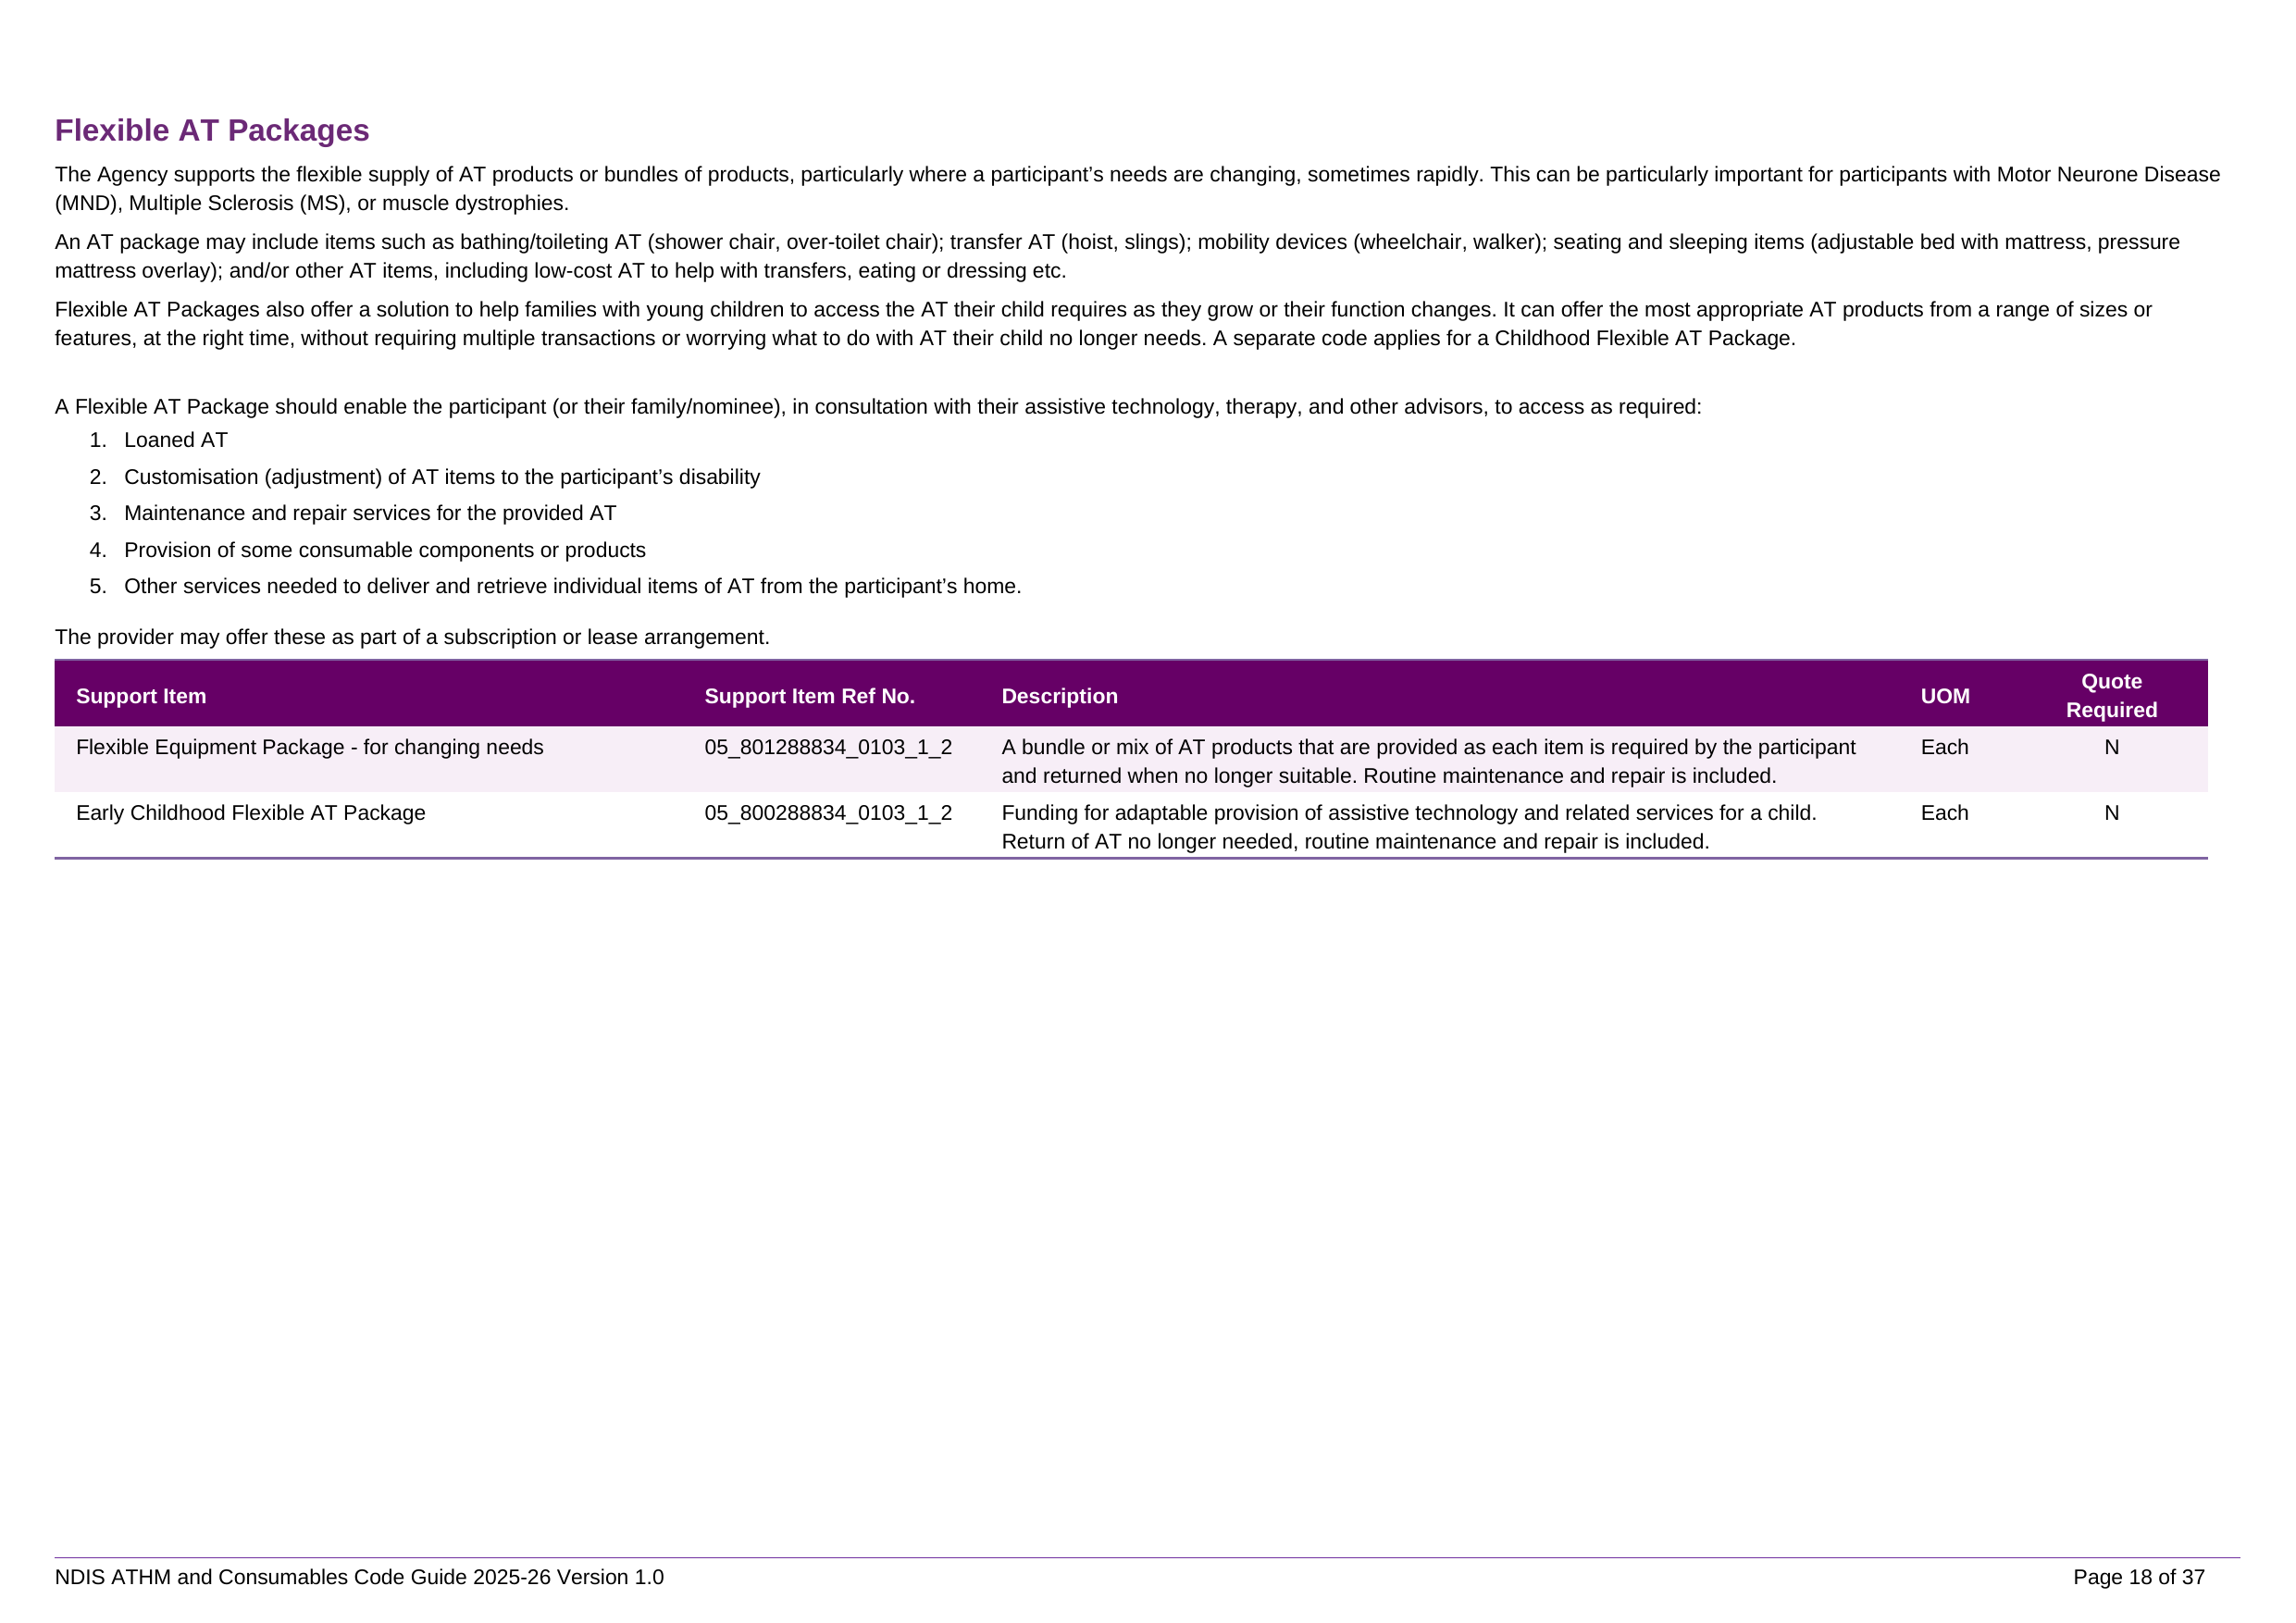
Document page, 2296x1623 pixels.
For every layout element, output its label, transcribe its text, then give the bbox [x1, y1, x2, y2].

list Maintenance and repair services for the provided AT [90, 501, 2240, 526]
text The provider may offer these as part of a subscription or lease arrangement. [55, 620, 2240, 649]
table_header UOM [1900, 661, 2017, 726]
list Loaned AT [90, 427, 2240, 452]
table_cell A bundle or mix of AT products that are provided as each item is required by the participant and returned when no longer suitable. Routine maintenance and repair is included. [980, 726, 1900, 792]
table_header Support Item Ref No. [683, 661, 980, 726]
table_cell N [2017, 726, 2208, 792]
table_cell Each [1900, 726, 2017, 792]
list Provision of some consumable components or products [90, 538, 2240, 562]
text Flexible AT Packages [55, 112, 2240, 147]
table_header Support Item [55, 661, 683, 726]
text The Agency supports the flexible supply of AT products or bundles of products, particularly where a participant’s needs are changing, sometimes rapidly. This can be particularly important for participants with Motor Neurone Disease (MND), Multiple Sclerosis (MS), or muscle dystrophies. [55, 157, 2240, 215]
table_cell N [2017, 792, 2208, 857]
table_cell Funding for adaptable provision of assistive technology and related services for a child. Return of AT no longer needed, routine maintenance and repair is included. [980, 792, 1900, 857]
table_cell Flexible Equipment Package - for changing needs [55, 726, 683, 792]
table_cell 05_800288834_0103_1_2 [683, 792, 980, 857]
text A Flexible AT Package should enable the participant (or their family/nominee), in consultation with their assistive technology, therapy, and other advisors, to access as required: [55, 390, 2240, 418]
text Flexible AT Packages also offer a solution to help families with young children to access the AT their child requires as they grow or their function changes. It can offer the most appropriate AT products from a range of sizes or features, at the right time, without requiring multiple transactions or worrying what to do with AT their child no longer needs. A separate code applies for a Childhood Flexible AT Package. [55, 292, 2240, 350]
table_cell Early Childhood Flexible AT Package [55, 792, 683, 857]
list Other services needed to deliver and retrieve individual items of AT from the participant’s home. [90, 574, 2240, 599]
table_cell 05_801288834_0103_1_2 [683, 726, 980, 792]
table_header Quote Required [2017, 661, 2208, 726]
table_header Description [980, 661, 1900, 726]
list Customisation (adjustment) of AT items to the participant’s disability [90, 465, 2240, 489]
text An AT package may include items such as bathing/toileting AT (shower chair, over-toilet chair); transfer AT (hoist, slings); mobility devices (wheelchair, walker); seating and sleeping items (adjustable bed with mattress, pressure mattress overlay); and/or other AT items, including low-cost AT to help with transfers, eating or dressing etc. [55, 225, 2240, 282]
table_cell Each [1900, 792, 2017, 857]
